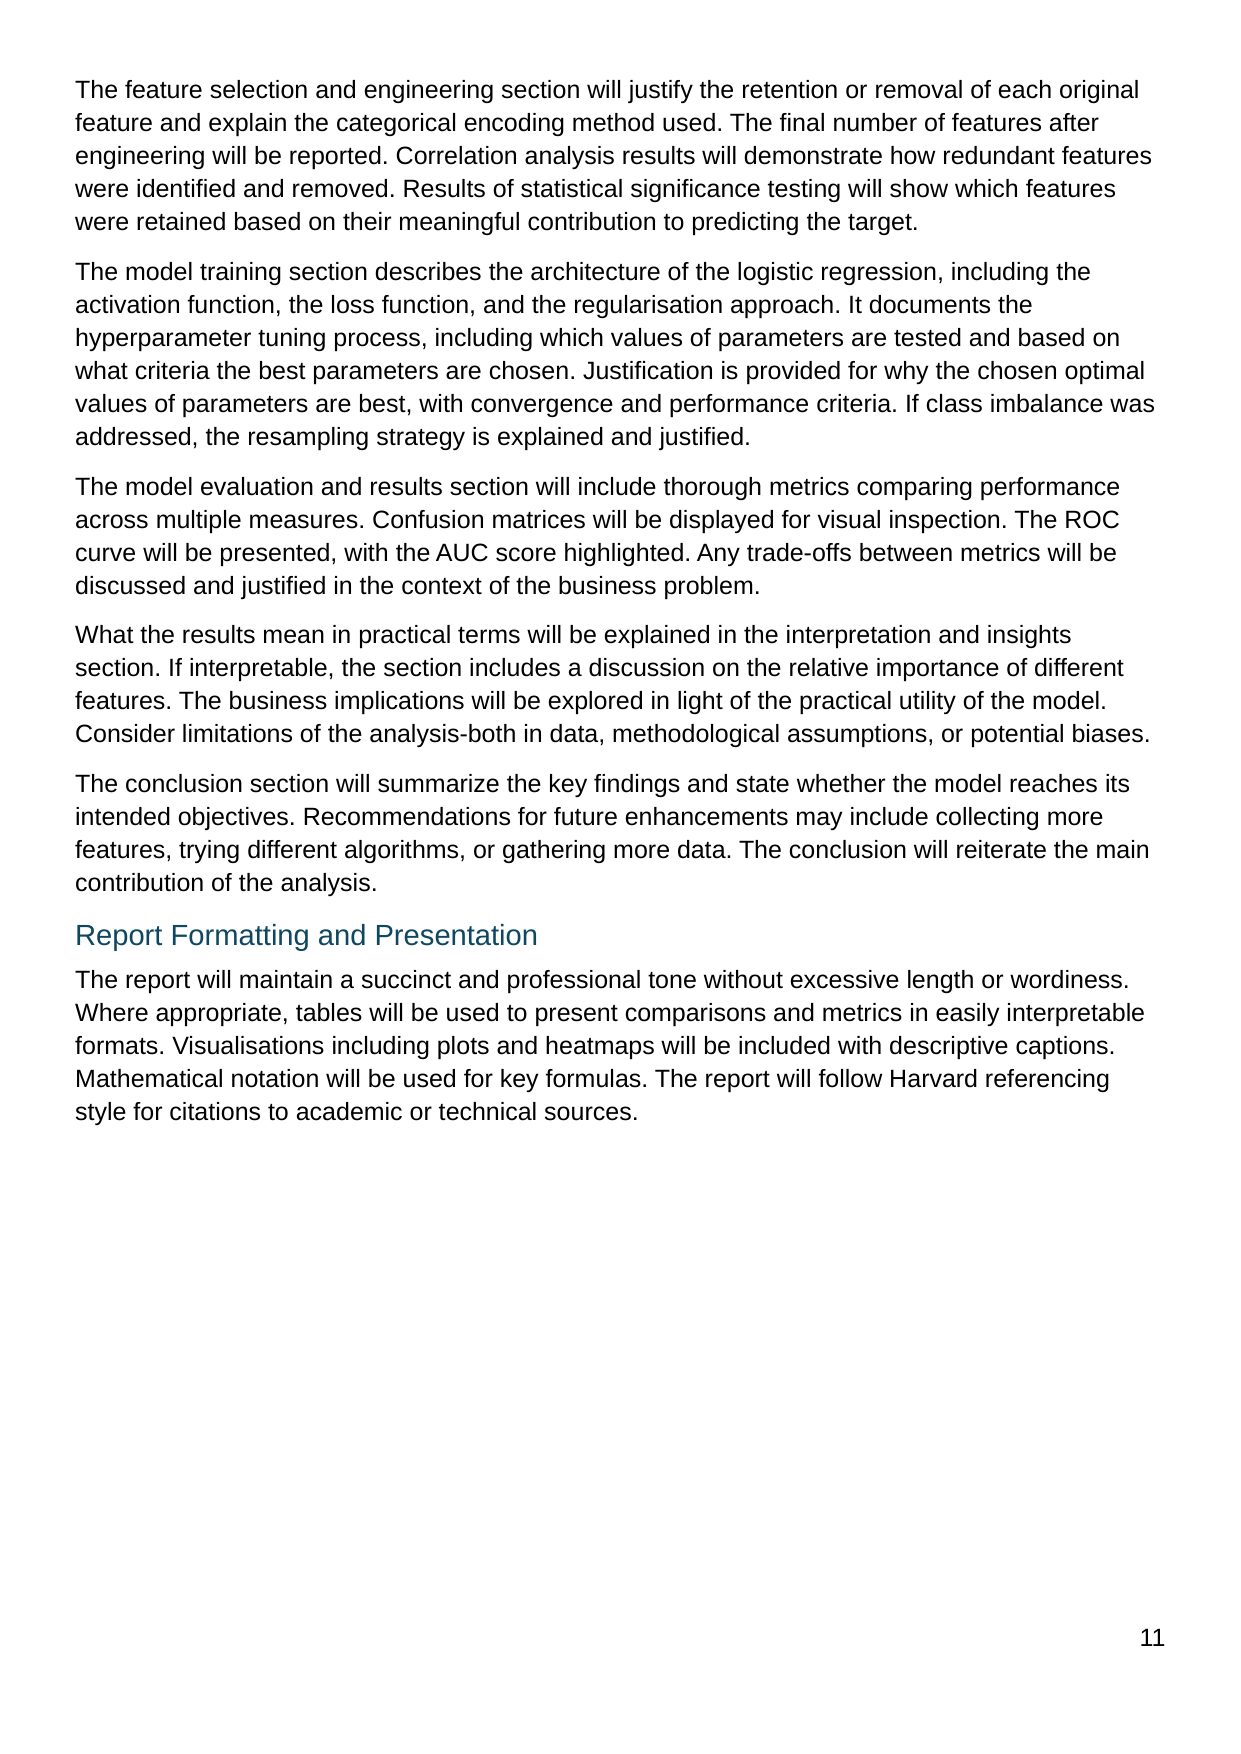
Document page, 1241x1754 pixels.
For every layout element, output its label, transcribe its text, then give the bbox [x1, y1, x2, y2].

text The report will maintain a succinct and professional tone without excessive length or wordiness. Where appropriate, tables will be used to present comparisons and metrics in easily interpretable formats. Visualisations including plots and heatmaps will be included with descriptive captions. Mathematical notation will be used for key formulas. The report will follow Harvard referencing style for citations to academic or technical sources. [75, 965, 1165, 1126]
text The conclusion section will summarize the key findings and state whether the model reaches its intended objectives. Recommendations for future enhancements may include collecting more features, trying different algorithms, or gathering more data. The conclusion will reiterate the main contribution of the analysis. [75, 769, 1165, 897]
text What the results mean in practical terms will be explained in the interpretation and insights section. If interpretable, the section includes a discussion on the relative importance of different features. The business implications will be explored in light of the practical utility of the model. Consider limitations of the analysis-both in data, methodological assumptions, or potential biases. [75, 620, 1165, 748]
text The model training section describes the architecture of the logistic regression, including the activation function, the loss function, and the regularisation approach. It documents the hyperparameter tuning process, including which values of parameters are tested and based on what criteria the best parameters are chosen. Justification is provided for why the chosen optimal values of parameters are best, with convergence and performance criteria. If class imbalance was addressed, the resampling strategy is explained and justified. [75, 257, 1165, 451]
text The feature selection and engineering section will justify the retention or removal of each original feature and explain the categorical encoding method used. The final number of features after engineering will be reported. Correlation analysis results will demonstrate how redundant features were identified and removed. Results of statistical significance testing will show which features were retained based on their meaningful contribution to predicting the target. [75, 75, 1165, 236]
subtitle Report Formatting and Presentation [75, 918, 1165, 951]
text The model evaluation and results section will include thorough metrics comparing performance across multiple measures. Confusion matrices will be displayed for visual inspection. The ROC curve will be presented, with the AUC score highlighted. Any trade-offs between metrics will be discussed and justified in the context of the business problem. [75, 472, 1165, 599]
